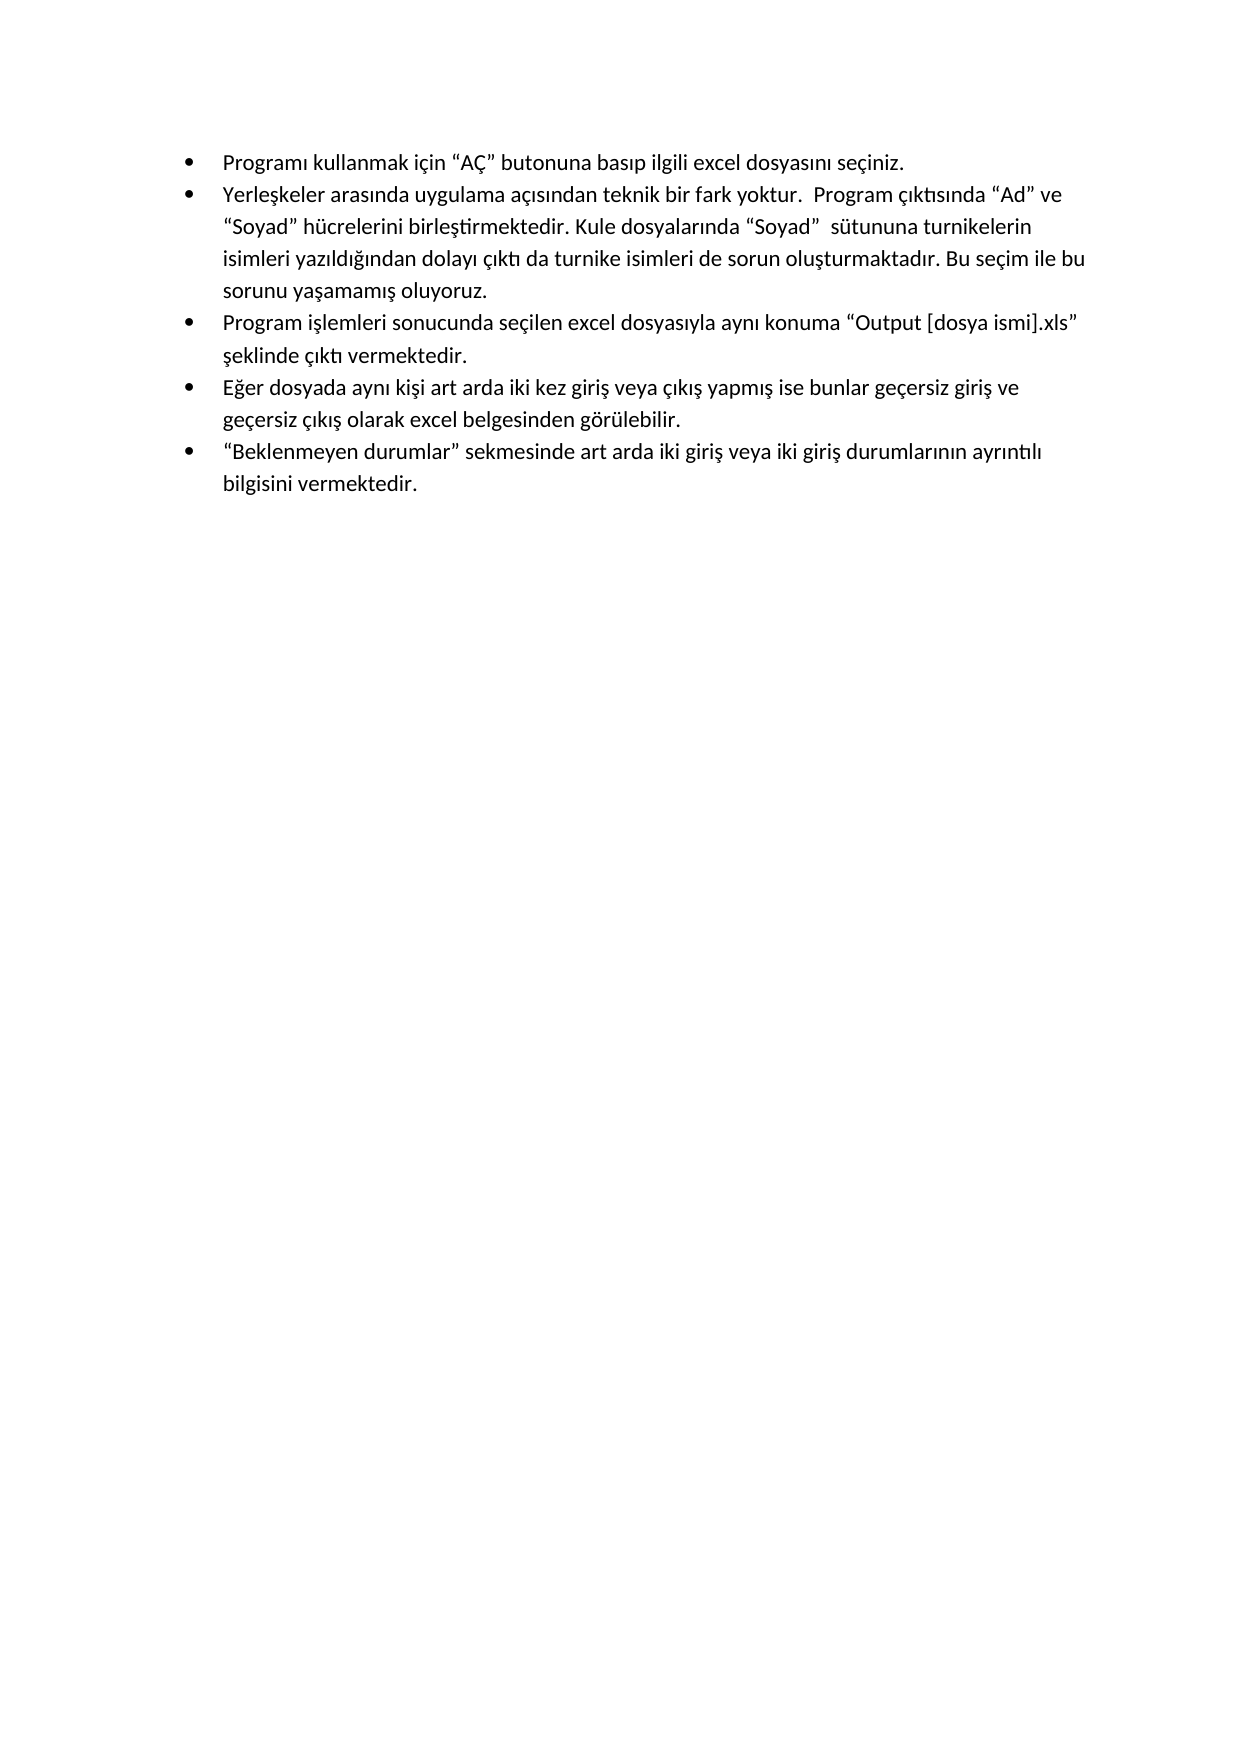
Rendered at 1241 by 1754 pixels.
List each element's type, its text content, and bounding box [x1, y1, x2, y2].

list Eğer dosyada aynı kişi art arda iki kez giriş veya çıkış yapmış ise bunlar geçersiz giriş ve geçersiz çıkış olarak excel belgesinden görülebilir. [185, 373, 1093, 433]
list Yerleşkeler arasında uygulama açısından teknik bir fark yoktur. Program çıktısında “Ad” ve “Soyad” hücrelerini birleştirmektedir. Kule dosyalarında “Soyad” sütununa turnikelerin isimleri yazıldığından dolayı çıktı da turnike isimleri de sorun oluşturmaktadır. Bu seçim ile bu sorunu yaşamamış oluyoruz. [185, 180, 1093, 304]
list Programı kullanmak için “AÇ” butonuna basıp ilgili excel dosyasını seçiniz. [185, 148, 1093, 176]
list “Beklenmeyen durumlar” sekmesinde art arda iki giriş veya iki giriş durumlarının ayrıntılı bilgisini vermektedir. [185, 437, 1093, 497]
list Program işlemleri sonucunda seçilen excel dosyasıyla aynı konuma “Output [dosya ismi].xls” şeklinde çıktı vermektedir. [185, 308, 1093, 369]
